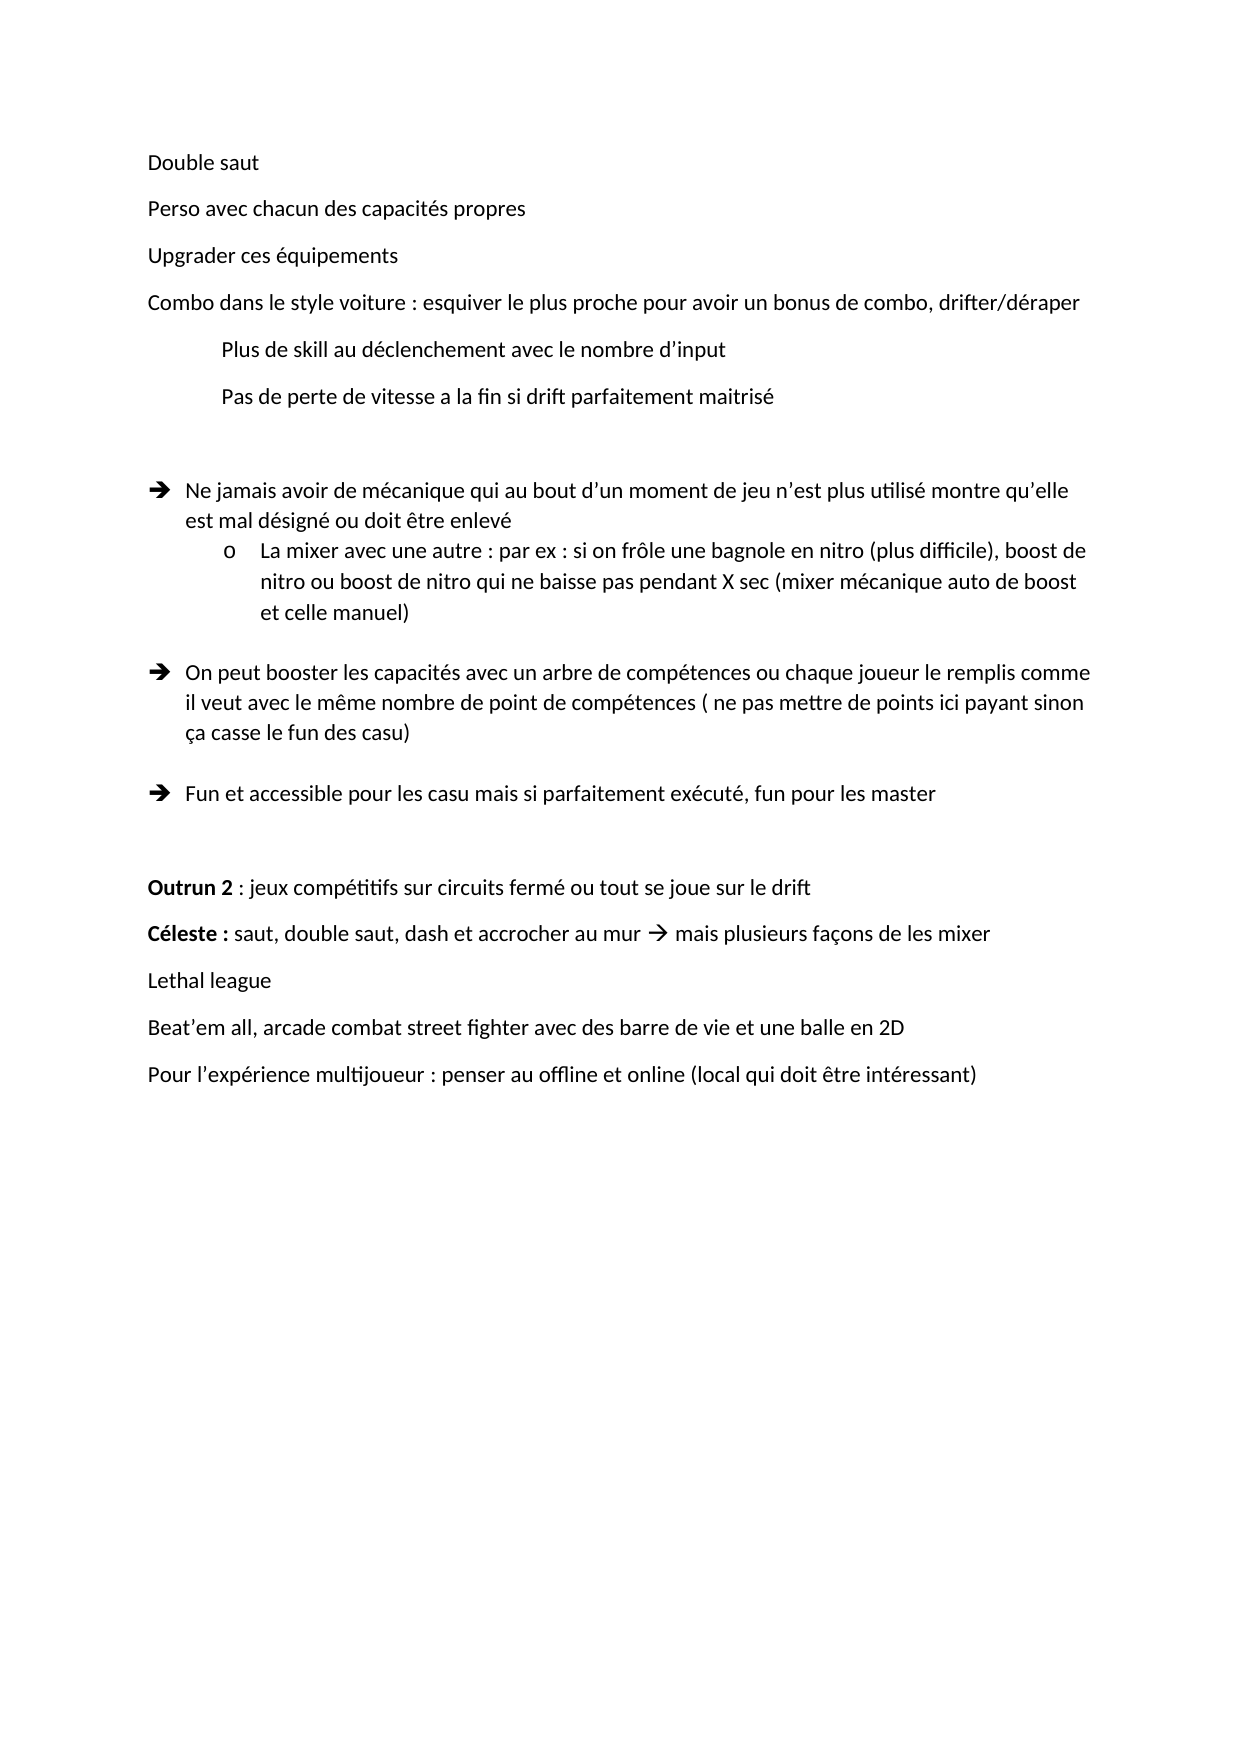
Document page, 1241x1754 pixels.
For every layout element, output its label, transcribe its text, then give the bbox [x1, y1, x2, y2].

text Pas de perte de vitesse a la fin si drift parfaitement maitrisé [148, 382, 1093, 410]
list La mixer avec une autre : par ex : si on frôle une bagnole en nitro (plus difficile), boost de nitro ou boost de nitro qui ne baisse pas pendant X sec (mixer mécanique auto de boost et celle manuel) [223, 536, 1093, 656]
text Outrun 2 : jeux compétitifs sur circuits fermé ou tout se joue sur le drift [148, 873, 1093, 901]
text Céleste : saut, double saut, dash et accrocher au mur mais plusieurs façons de les mixer [148, 919, 1093, 948]
list Ne jamais avoir de mécanique qui au bout d’un moment de jeu n’est plus utilisé montre qu’elle est mal désigné ou doit être enlevé [148, 476, 1093, 534]
text Lethal league [148, 966, 1093, 994]
list Fun et accessible pour les casu mais si parfaitement exécuté, fun pour les master [148, 779, 1093, 807]
text Upgrader ces équipements [148, 241, 1093, 269]
text Pour l’expérience multijoueur : penser au offline et online (local qui doit être intéressant) [148, 1060, 1093, 1088]
list On peut booster les capacités avec un arbre de compétences ou chaque joueur le remplis comme il veut avec le même nombre de point de compétences ( ne pas mettre de points ici payant sinon ça casse le fun des casu) [148, 658, 1093, 777]
text Beat’em all, arcade combat street fighter avec des barre de vie et une balle en 2D [148, 1013, 1093, 1041]
text Perso avec chacun des capacités propres [148, 194, 1093, 222]
text Double saut [148, 148, 1093, 176]
text Combo dans le style voiture : esquiver le plus proche pour avoir un bonus de combo, drifter/déraper [148, 288, 1093, 316]
text Plus de skill au déclenchement avec le nombre d’input [148, 335, 1093, 363]
